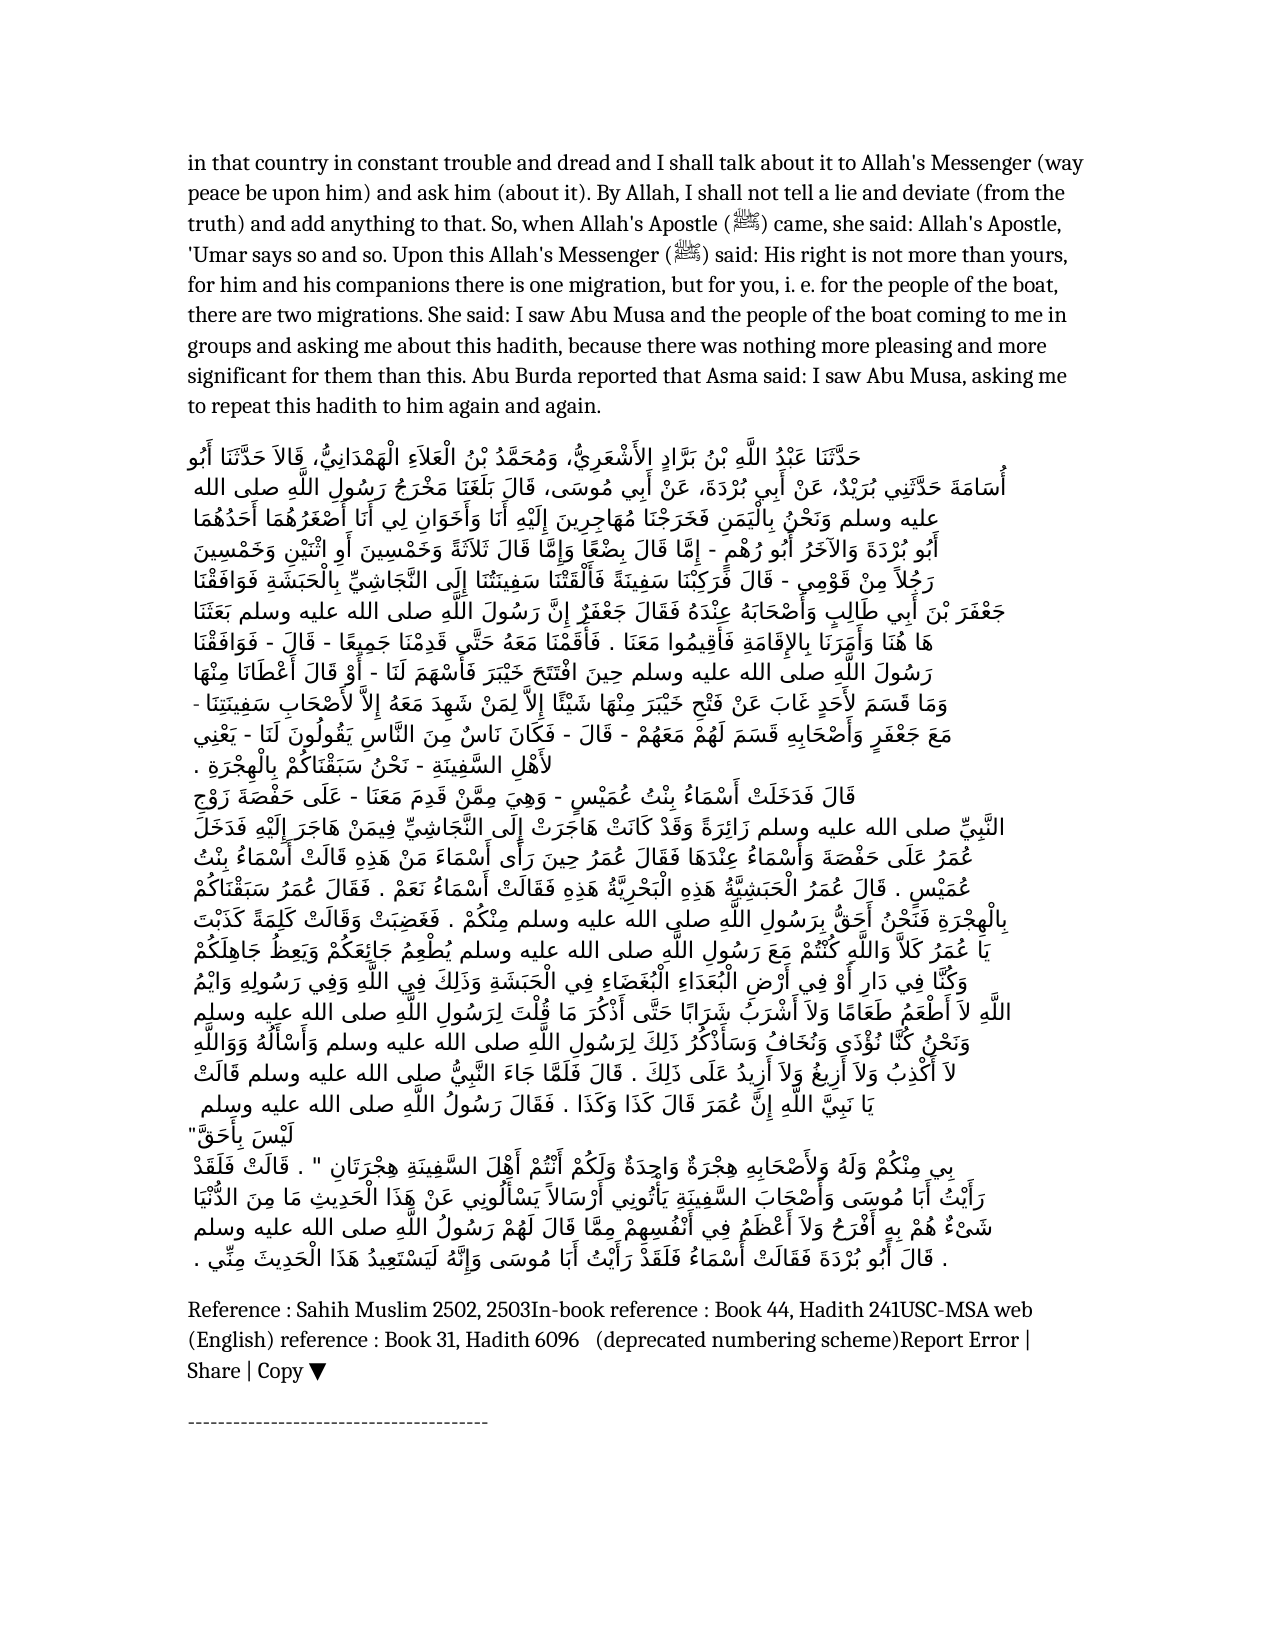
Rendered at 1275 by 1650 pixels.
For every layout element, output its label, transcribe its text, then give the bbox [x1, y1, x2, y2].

text حَدَّثَنَا عَبْدُ اللَّهِ بْنُ بَرَّادٍ الأَشْعَرِيُّ، وَمُحَمَّدُ بْنُ الْعَلاَءِ الْهَمْدَانِيُّ، قَالاَ حَدَّثَنَا أَبُو أُسَامَةَ حَدَّثَنِي بُرَيْدٌ، عَنْ أَبِي بُرْدَةَ، عَنْ أَبِي مُوسَى، قَالَ بَلَغَنَا مَخْرَجُ رَسُولِ اللَّهِ صلى الله عليه وسلم وَنَحْنُ بِالْيَمَنِ فَخَرَجْنَا مُهَاجِرِينَ إِلَيْهِ أَنَا وَأَخَوَانِ لِي أَنَا أَصْغَرُهُمَا أَحَدُهُمَا أَبُو بُرْدَةَ وَالآخَرُ أَبُو رُهْمٍ - إِمَّا قَالَ بِضْعًا وَإِمَّا قَالَ ثَلاَثَةً وَخَمْسِينَ أَوِ اثْنَيْنِ وَخَمْسِينَ رَجُلاً مِنْ قَوْمِي - قَالَ فَرَكِبْنَا سَفِينَةً فَأَلْقَتْنَا سَفِينَتُنَا إِلَى النَّجَاشِيِّ بِالْحَبَشَةِ فَوَافَقْنَا جَعْفَرَ بْنَ أَبِي طَالِبٍ وَأَصْحَابَهُ عِنْدَهُ فَقَالَ جَعْفَرٌ إِنَّ رَسُولَ اللَّهِ صلى الله عليه وسلم بَعَثَنَا هَا هُنَا وَأَمَرَنَا بِالإِقَامَةِ فَأَقِيمُوا مَعَنَا ‏.‏ فَأَقَمْنَا مَعَهُ حَتَّى قَدِمْنَا جَمِيعًا - قَالَ - فَوَافَقْنَا رَسُولَ اللَّهِ صلى الله عليه وسلم حِينَ افْتَتَحَ خَيْبَرَ فَأَسْهَمَ لَنَا - أَوْ قَالَ أَعْطَانَا مِنْهَا - وَمَا قَسَمَ لأَحَدٍ غَابَ عَنْ فَتْحِ خَيْبَرَ مِنْهَا شَيْئًا إِلاَّ لِمَنْ شَهِدَ مَعَهُ إِلاَّ لأَصْحَابِ سَفِينَتِنَا مَعَ جَعْفَرٍ وَأَصْحَابِهِ قَسَمَ لَهُمْ مَعَهُمْ - قَالَ - فَكَانَ نَاسٌ مِنَ النَّاسِ يَقُولُونَ لَنَا - يَعْنِي لأَهْلِ السَّفِينَةِ - نَحْنُ سَبَقْنَاكُمْ بِالْهِجْرَةِ ‏.‏ قَالَ فَدَخَلَتْ أَسْمَاءُ بِنْتُ عُمَيْسٍ - وَهِيَ مِمَّنْ قَدِمَ مَعَنَا - عَلَى حَفْصَةَ زَوْجِ النَّبِيِّ صلى الله عليه وسلم زَائِرَةً وَقَدْ كَانَتْ هَاجَرَتْ إِلَى النَّجَاشِيِّ فِيمَنْ هَاجَرَ إِلَيْهِ فَدَخَلَ عُمَرُ عَلَى حَفْصَةَ وَأَسْمَاءُ عِنْدَهَا فَقَالَ عُمَرُ حِينَ رَأَى أَسْمَاءَ مَنْ هَذِهِ قَالَتْ أَسْمَاءُ بِنْتُ عُمَيْسٍ ‏.‏ قَالَ عُمَرُ الْحَبَشِيَّةُ هَذِهِ الْبَحْرِيَّةُ هَذِهِ فَقَالَتْ أَسْمَاءُ نَعَمْ ‏.‏ فَقَالَ عُمَرُ سَبَقْنَاكُمْ بِالْهِجْرَةِ فَنَحْنُ أَحَقُّ بِرَسُولِ اللَّهِ صلى الله عليه وسلم مِنْكُمْ ‏.‏ فَغَضِبَتْ وَقَالَتْ كَلِمَةً كَذَبْتَ يَا عُمَرُ كَلاَّ وَاللَّهِ كُنْتُمْ مَعَ رَسُولِ اللَّهِ صلى الله عليه وسلم يُطْعِمُ جَائِعَكُمْ وَيَعِظُ جَاهِلَكُمْ وَكُنَّا فِي دَارِ أَوْ فِي أَرْضِ الْبُعَدَاءِ الْبُغَضَاءِ فِي الْحَبَشَةِ وَذَلِكَ فِي اللَّهِ وَفِي رَسُولِهِ وَايْمُ اللَّهِ لاَ أَطْعَمُ طَعَامًا وَلاَ أَشْرَبُ شَرَابًا حَتَّى أَذْكُرَ مَا قُلْتَ لِرَسُولِ اللَّهِ صلى الله عليه وسلم وَنَحْنُ كُنَّا نُؤْذَى وَنُخَافُ وَسَأَذْكُرُ ذَلِكَ لِرَسُولِ اللَّهِ صلى الله عليه وسلم وَأَسْأَلُهُ وَوَاللَّهِ لاَ أَكْذِبُ وَلاَ أَزِيغُ وَلاَ أَزِيدُ عَلَى ذَلِكَ ‏.‏ قَالَ فَلَمَّا جَاءَ النَّبِيُّ صلى الله عليه وسلم قَالَتْ يَا نَبِيَّ اللَّهِ إِنَّ عُمَرَ قَالَ كَذَا وَكَذَا ‏.‏ فَقَالَ رَسُولُ اللَّهِ صلى الله عليه وسلم ‏ "‏ لَيْسَ بِأَحَقَّ بِي مِنْكُمْ وَلَهُ وَلأَصْحَابِهِ هِجْرَةٌ وَاحِدَةٌ وَلَكُمْ أَنْتُمْ أَهْلَ السَّفِينَةِ هِجْرَتَانِ ‏"‏ ‏.‏ قَالَتْ فَلَقَدْ رَأَيْتُ أَبَا مُوسَى وَأَصْحَابَ السَّفِينَةِ يَأْتُونِي أَرْسَالاً يَسْأَلُونِي عَنْ هَذَا الْحَدِيثِ مَا مِنَ الدُّنْيَا شَىْءٌ هُمْ بِهِ أَفْرَحُ وَلاَ أَعْظَمُ فِي أَنْفُسِهِمْ مِمَّا قَالَ لَهُمْ رَسُولُ اللَّهِ صلى الله عليه وسلم ‏.‏ قَالَ أَبُو بُرْدَةَ فَقَالَتْ أَسْمَاءُ فَلَقَدْ رَأَيْتُ أَبَا مُوسَى وَإِنَّهُ لَيَسْتَعِيدُ هَذَا الْحَدِيثَ مِنِّي ‏.‏ [187, 444, 1087, 1272]
text ---------------------------------------- [187, 1408, 1087, 1435]
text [187, 150, 1087, 419]
text Reference : Sahih Muslim 2502, 2503In-book reference : Book 44, Hadith 241USC-MSA web (English) reference : Book 31, Hadith 6096 (deprecated numbering scheme)Report Error | Share | Copy ▼ [187, 1297, 1087, 1384]
